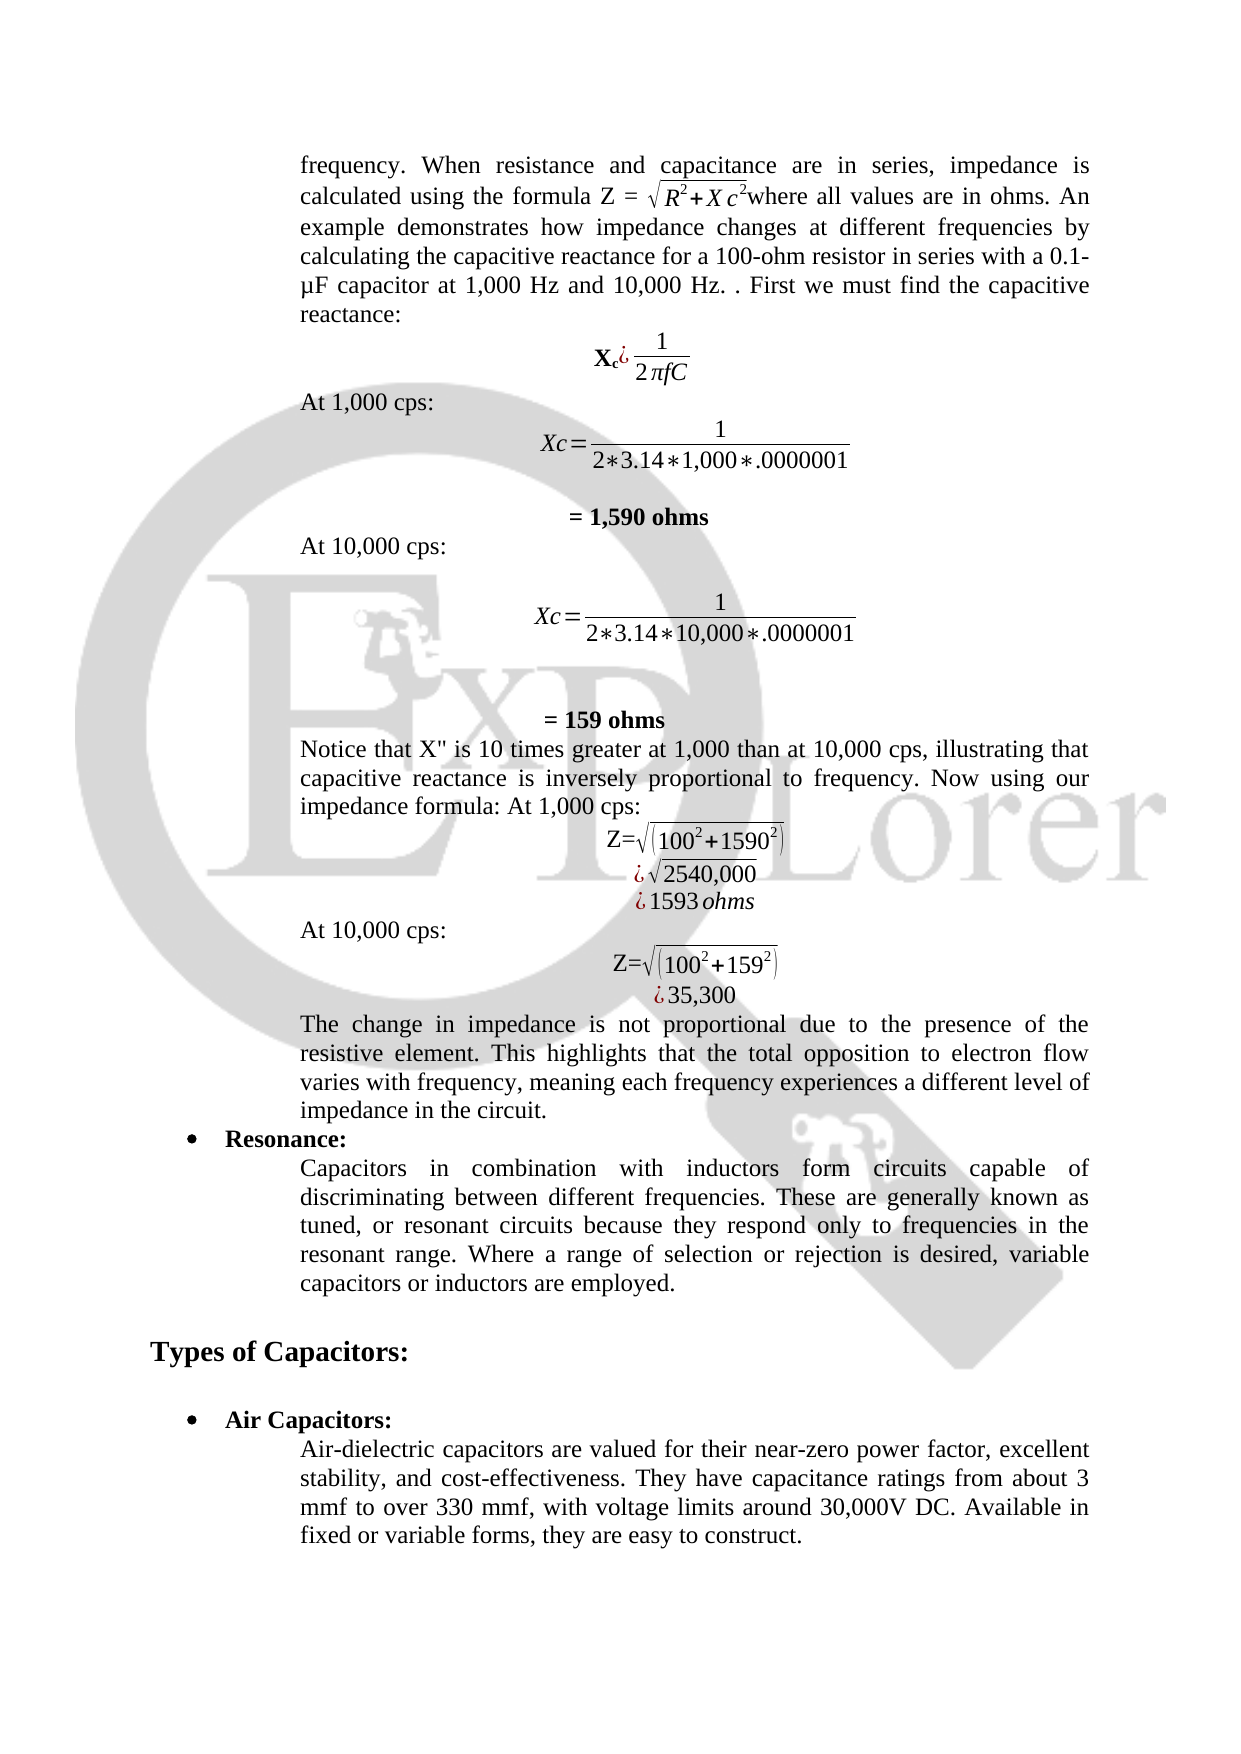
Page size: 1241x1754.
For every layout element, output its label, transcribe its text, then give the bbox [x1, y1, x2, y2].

list Air-dielectric capacitors are valued for their near-zero power factor, excellent stability, and cost-effectiveness. They have capacitance ratings from about 3 mmf to over 330 mmf, with voltage limits around 30,000V DC. Available in fixed or variable forms, they are easy to construct. [300, 1434, 1090, 1549]
list Notice that X" is 10 times greater at 1,000 than at 10,000 cps, illustrating that capacitive reactance is inversely proportional to frequency. Now using our impedance formula: At 1,000 cps: [300, 734, 1090, 820]
list Air Capacitors: [187, 1405, 1090, 1434]
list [300, 150, 1090, 328]
list Xc [300, 328, 1090, 387]
list The change in impedance is not proportional due to the presence of the resistive element. This highlights that the total opposition to electron flow varies with frequency, meaning each frequency experiences a different level of impedance in the circuit. [300, 1009, 1090, 1124]
list = 1,590 ohms [300, 502, 1090, 531]
list At 10,000 cps: [300, 531, 1090, 560]
list Z= [300, 944, 1090, 981]
list = 159 ohms [300, 705, 1090, 734]
list At 10,000 cps: [300, 915, 1090, 944]
text Types of Capacitors: [150, 1334, 1090, 1368]
list Capacitors in combination with inductors form circuits capable of discriminating between different frequencies. These are generally known as tuned, or resonant circuits because they respond only to frequencies in the resonant range. Where a range of selection or rejection is desired, variable capacitors or inductors are employed. [300, 1153, 1090, 1297]
list Z= [300, 820, 1090, 857]
list Resonance: [187, 1124, 1090, 1153]
list At 1,000 cps: [300, 387, 1090, 415]
